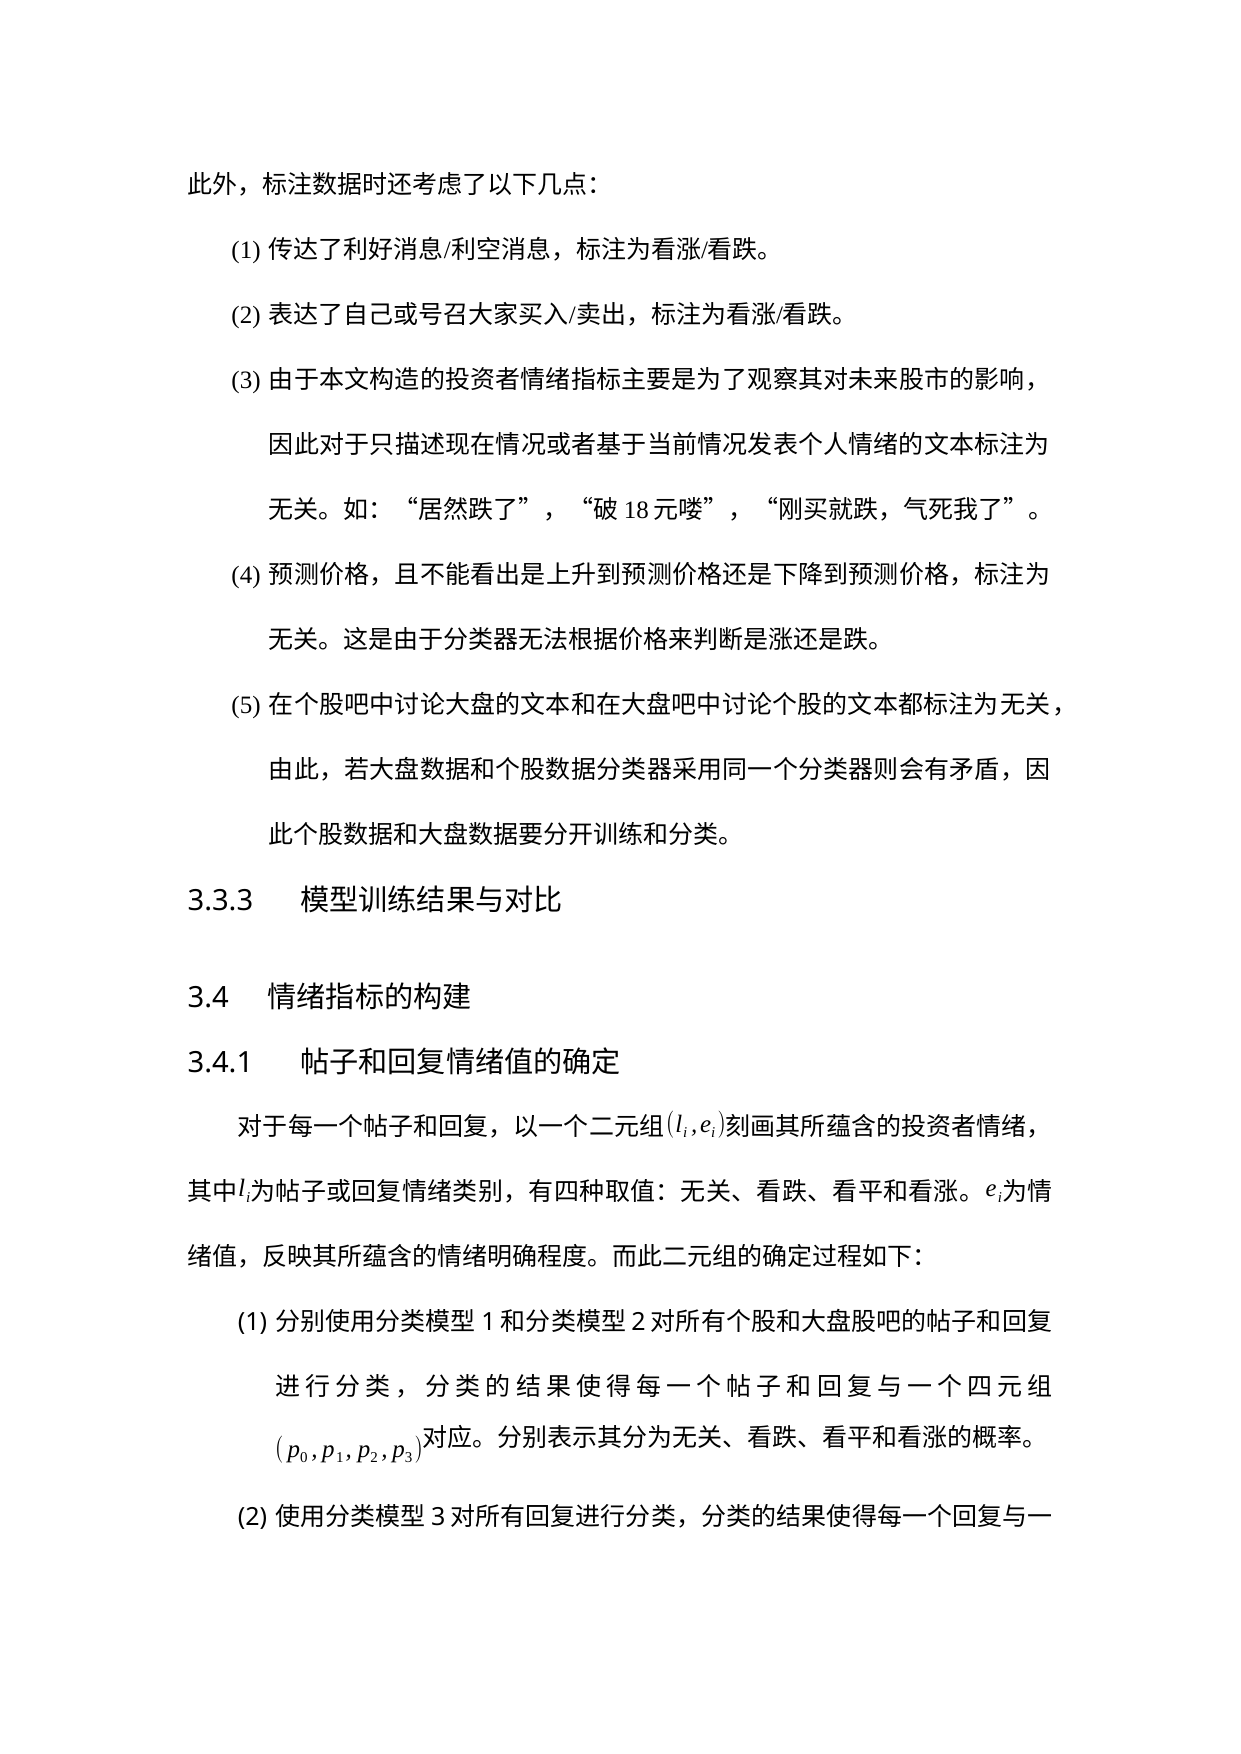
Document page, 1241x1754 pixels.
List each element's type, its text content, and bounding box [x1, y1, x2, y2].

list 分别使用分类模型1和分类模型2对所有个股和大盘股吧的帖子和回复进行分类，分类的结果使得每一个帖子和回复与一个四元组对应。分别表示其分为无关、看跌、看平和看涨的概率。 [238, 1287, 1053, 1482]
list 表达了自己或号召大家买入/卖出，标注为看涨/看跌。 [231, 280, 1053, 345]
list 模型训练结果与对比 [187, 865, 1053, 930]
text 对于每一个帖子和回复，以一个二元组刻画其所蕴含的投资者情绪，其中为帖子或回复情绪类别，有四种取值：无关、看跌、看平和看涨。为情绪值，反映其所蕴含的情绪明确程度。而此二元组的确定过程如下： [187, 1092, 1053, 1287]
list 使用分类模型3对所有回复进行分类，分类的结果使得每一个回复与一个三元组对应，分别表示其分为无关、反对、同意的概率。 [238, 1482, 1053, 1547]
list 传达了利好消息/利空消息，标注为看涨/看跌。 [231, 215, 1053, 280]
list 情绪指标的构建 [187, 962, 1053, 1027]
list 由于本文构造的投资者情绪指标主要是为了观察其对未来股市的影响，因此对于只描述现在情况或者基于当前情况发表个人情绪的文本标注为无关。如：“居然跌了”，“破18元喽”，“刚买就跌，气死我了”。 [231, 345, 1053, 540]
list 在个股吧中讨论大盘的文本和在大盘吧中讨论个股的文本都标注为无关，由此，若大盘数据和个股数据分类器采用同一个分类器则会有矛盾，因此个股数据和大盘数据要分开训练和分类。 [231, 670, 1053, 865]
list 帖子和回复情绪值的确定 [187, 1027, 1053, 1092]
text 此外，标注数据时还考虑了以下几点： [187, 150, 1053, 215]
list 预测价格，且不能看出是上升到预测价格还是下降到预测价格，标注为无关。这是由于分类器无法根据价格来判断是涨还是跌。 [231, 540, 1053, 670]
